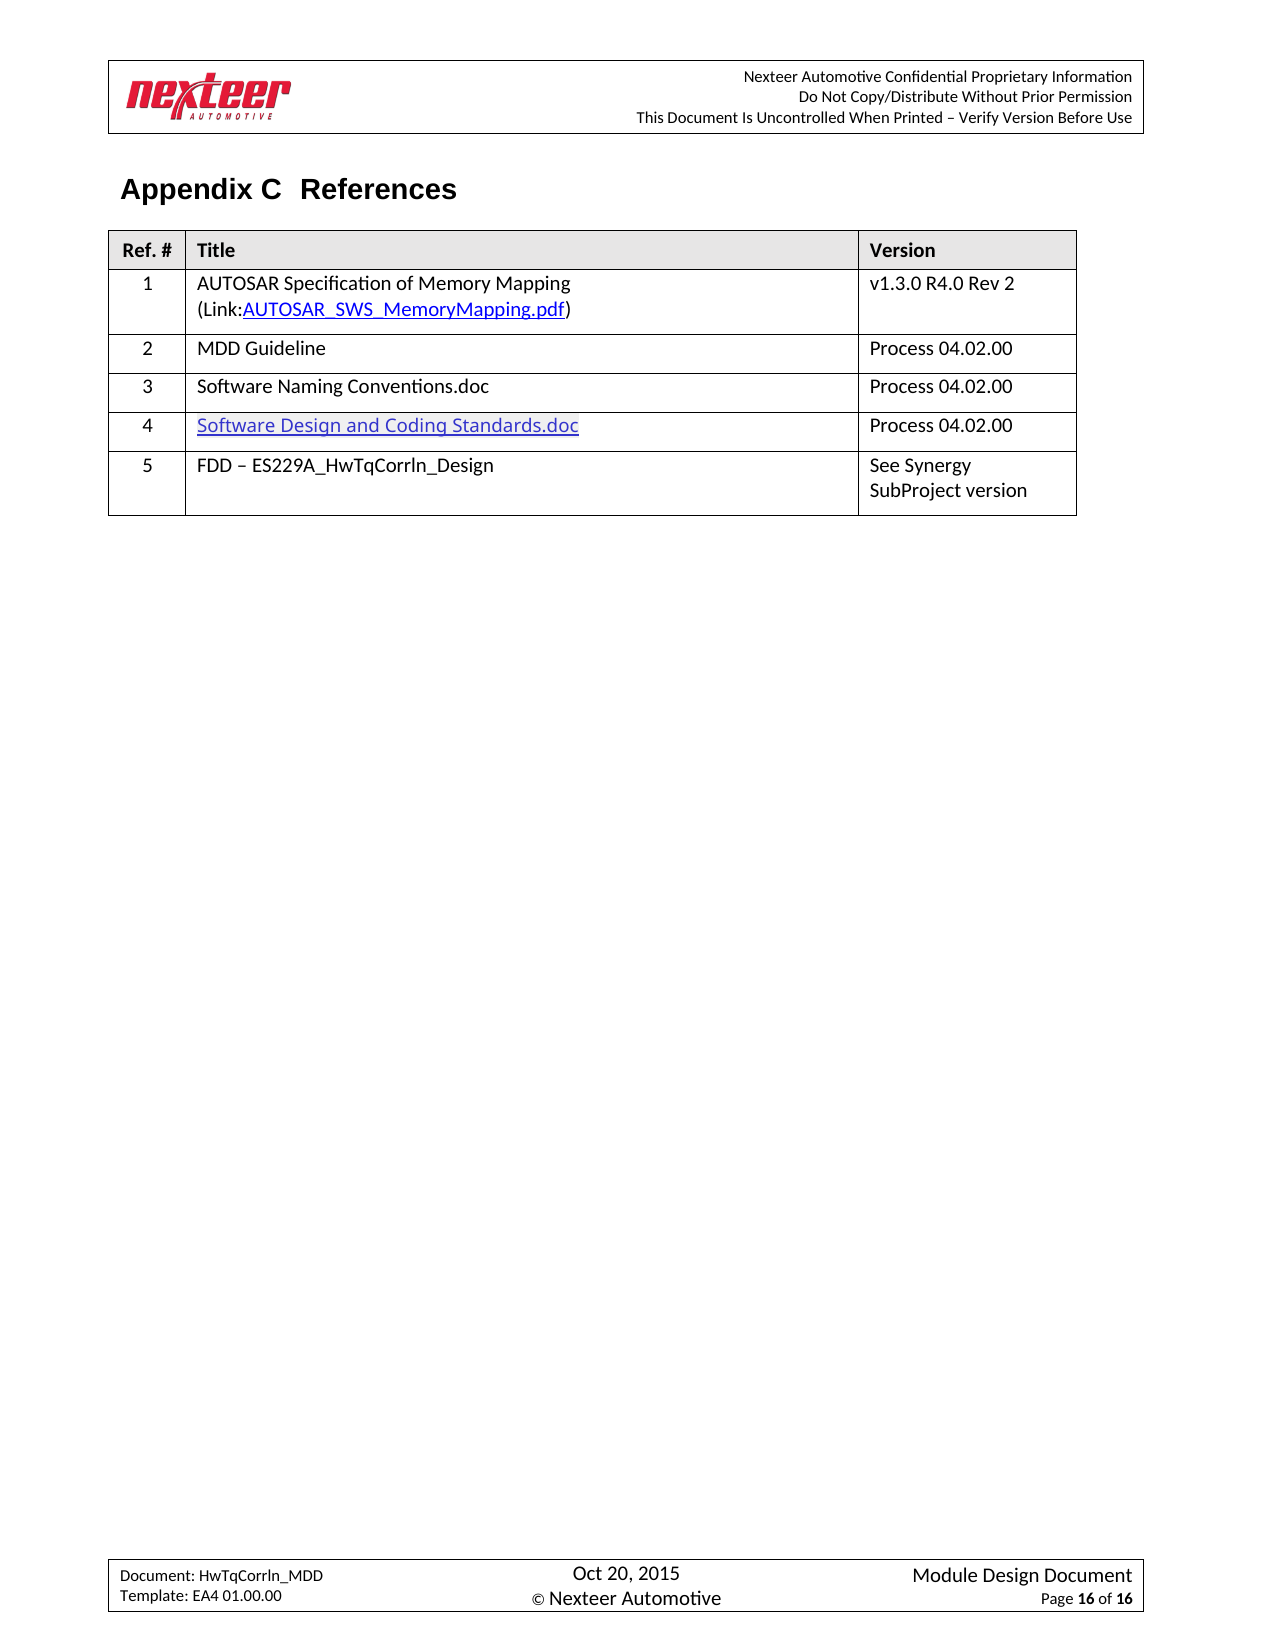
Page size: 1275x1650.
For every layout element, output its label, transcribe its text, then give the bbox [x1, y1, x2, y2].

table_cell Process 04.02.00 [859, 374, 1076, 412]
table_cell Software Naming Conventions.doc [186, 374, 858, 412]
table_header Ref. # [109, 231, 185, 269]
table_cell 4 [109, 413, 185, 451]
subtitle References [120, 172, 1155, 205]
table_cell 2 [109, 335, 185, 373]
table_cell 5 [109, 452, 185, 515]
table_cell Process 04.02.00 [859, 335, 1076, 373]
picture [120, 61, 295, 133]
table_header Title [186, 231, 858, 269]
table_cell 3 [109, 374, 185, 412]
table_cell v1.3.0 R4.0 Rev 2 [859, 270, 1076, 334]
table_cell 1 [109, 270, 185, 334]
table_cell AUTOSAR Specification of Memory Mapping (Link:AUTOSAR_SWS_MemoryMapping.pdf) [186, 270, 858, 334]
table_cell Software Design and Coding Standards.doc [186, 413, 858, 451]
table_cell See Synergy SubProject version [859, 452, 1076, 515]
table_cell FDD – ES229A_HwTqCorrln_Design [186, 452, 858, 515]
table_cell MDD Guideline [186, 335, 858, 373]
table_header Version [859, 231, 1076, 269]
table_cell Process 04.02.00 [859, 413, 1076, 451]
